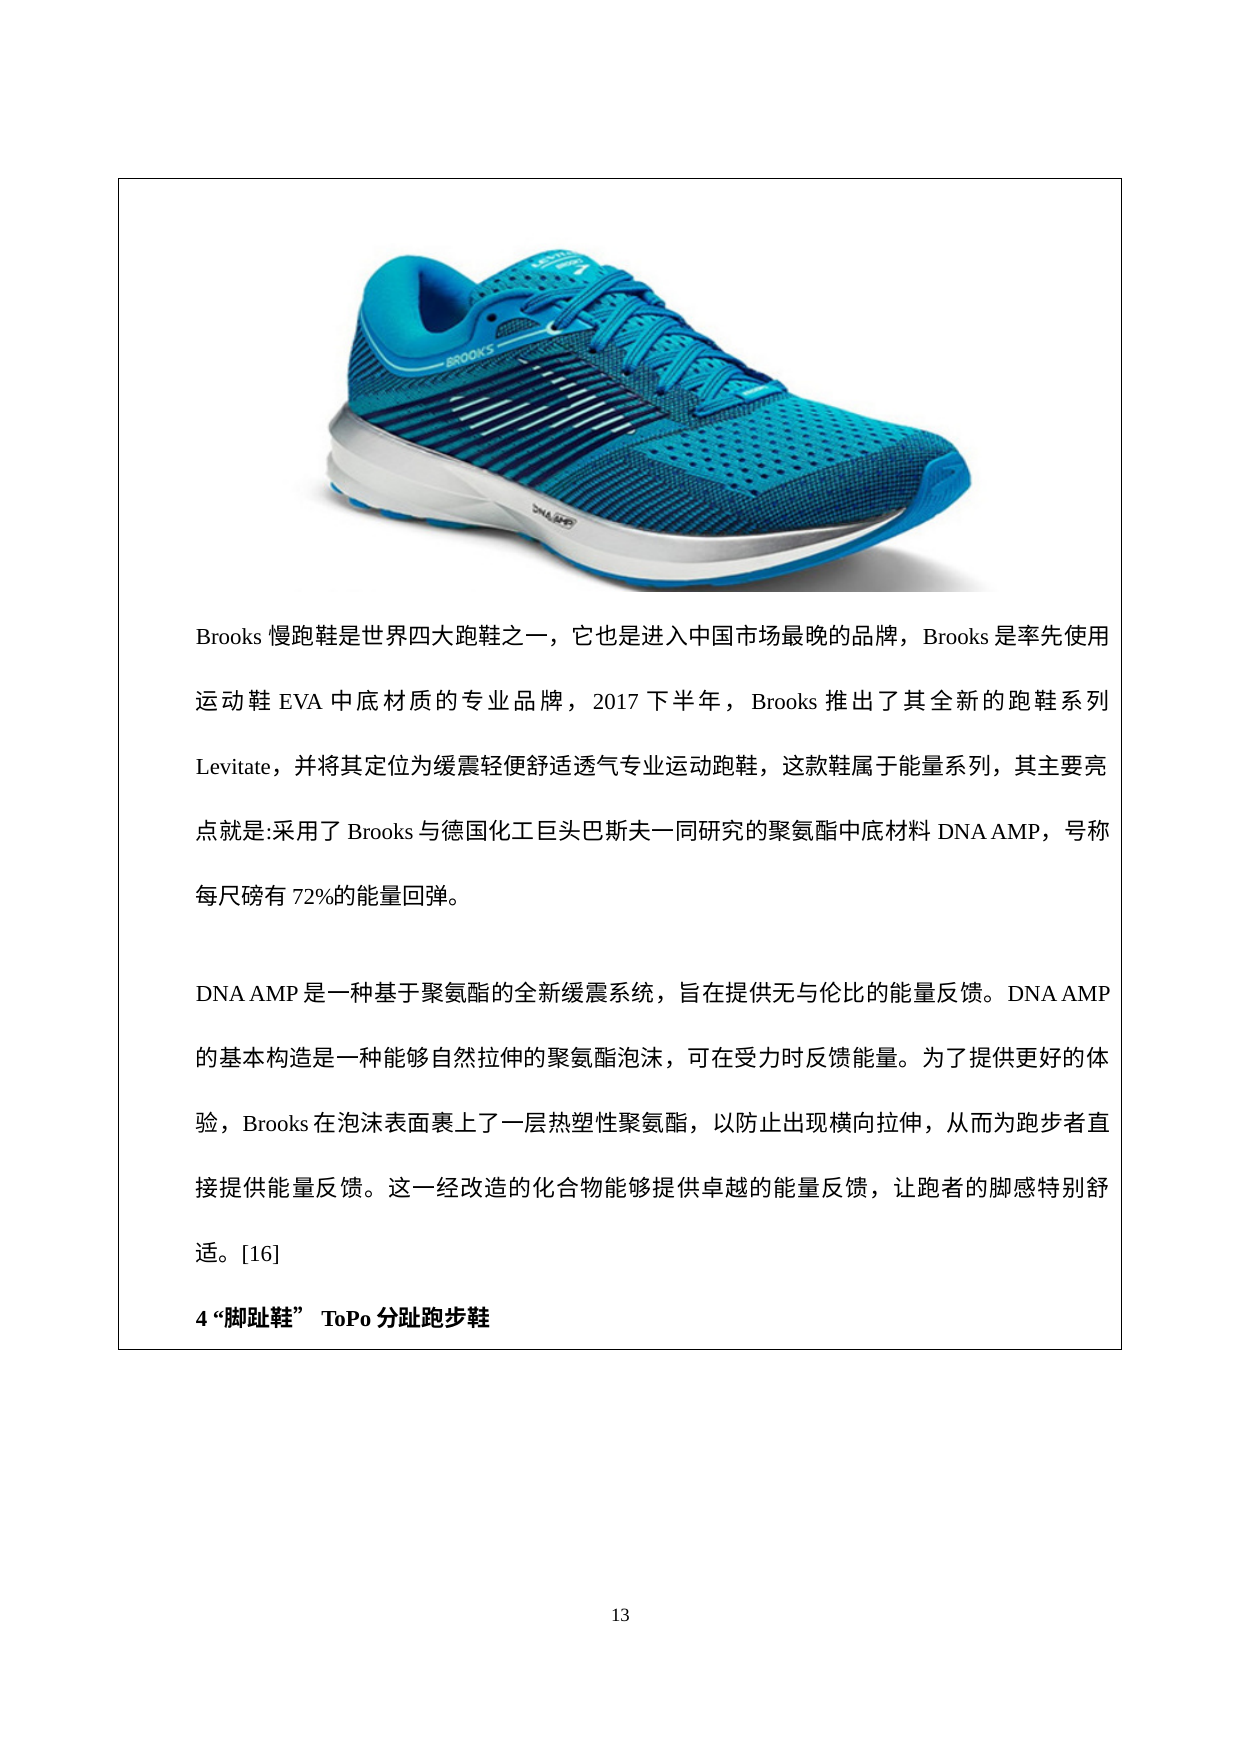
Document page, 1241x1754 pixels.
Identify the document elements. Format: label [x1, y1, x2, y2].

table_header [119, 179, 1121, 1349]
picture [195, 179, 1072, 592]
